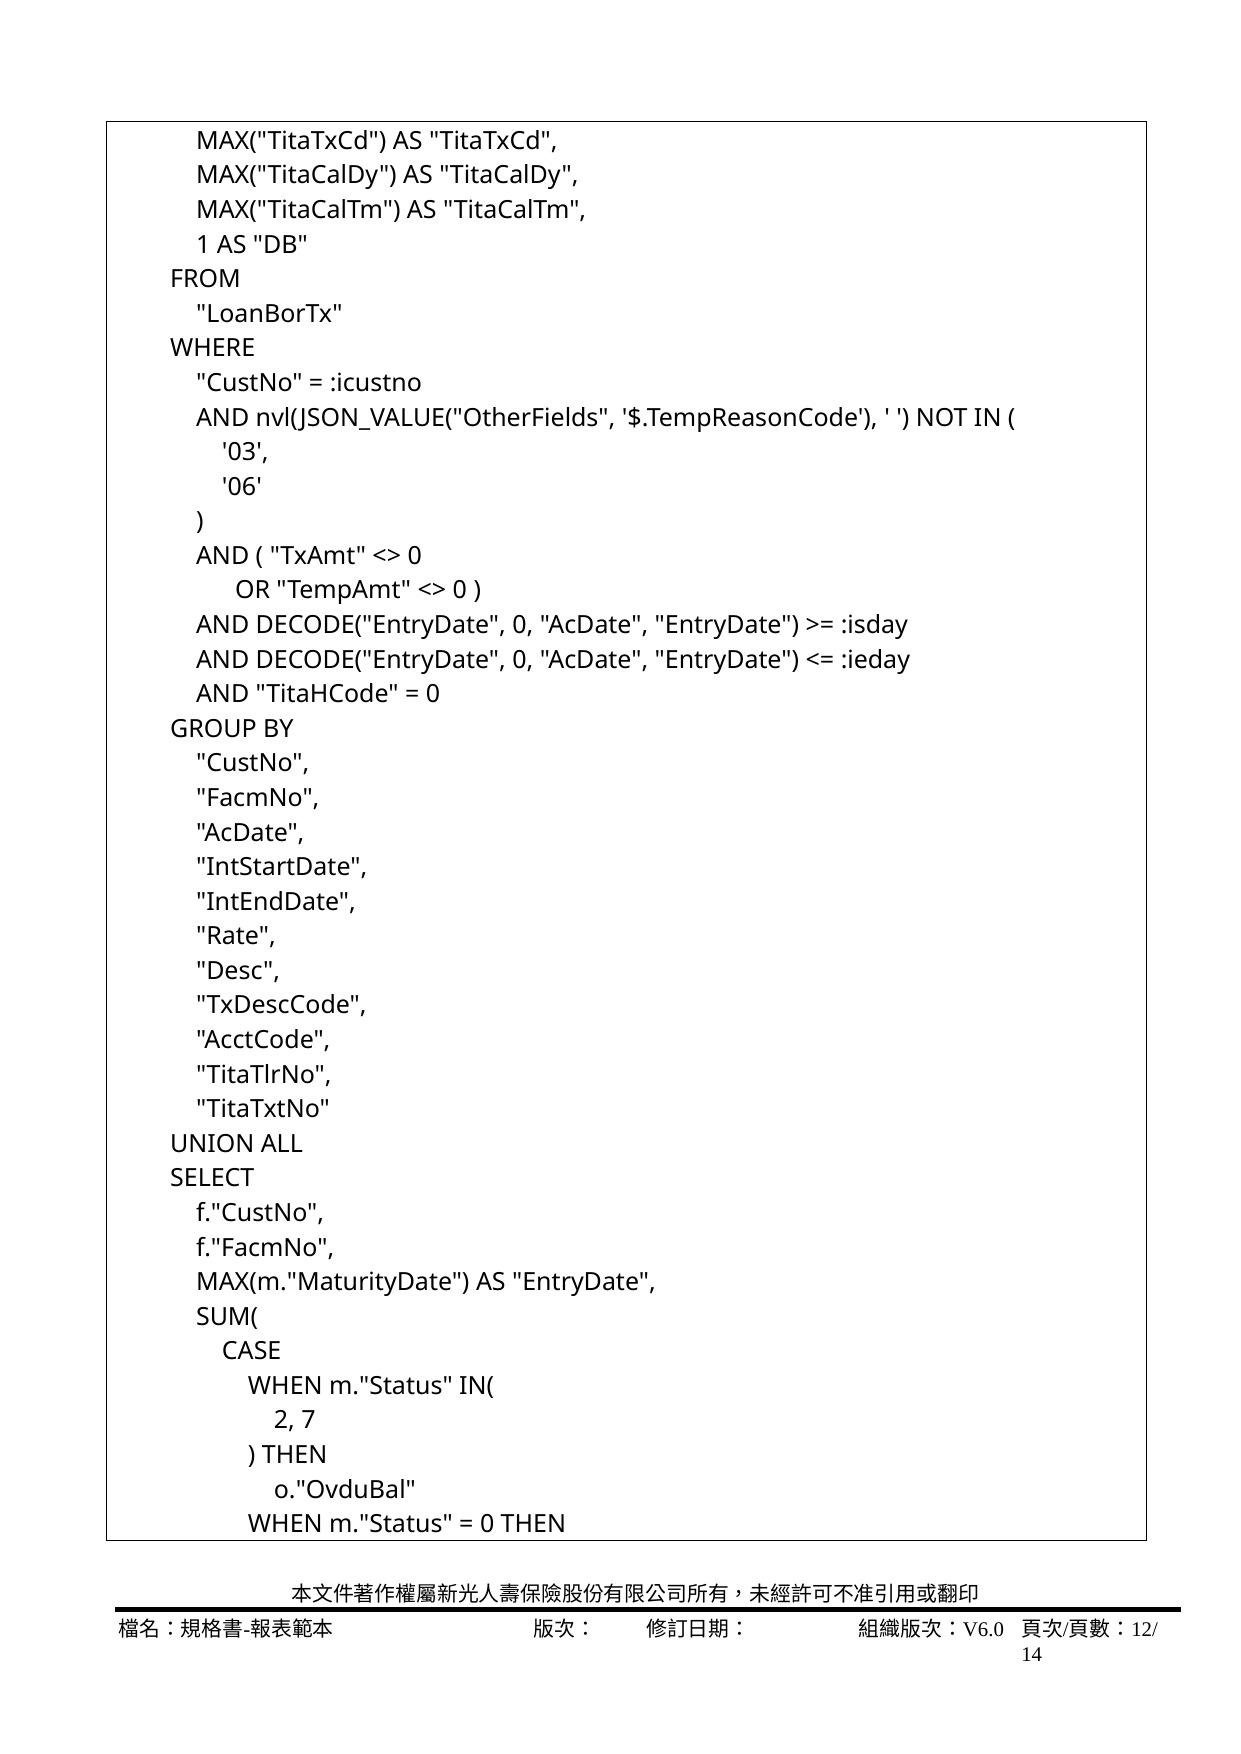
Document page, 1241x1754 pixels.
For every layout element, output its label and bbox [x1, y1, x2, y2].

table_header [107, 122, 1146, 1540]
